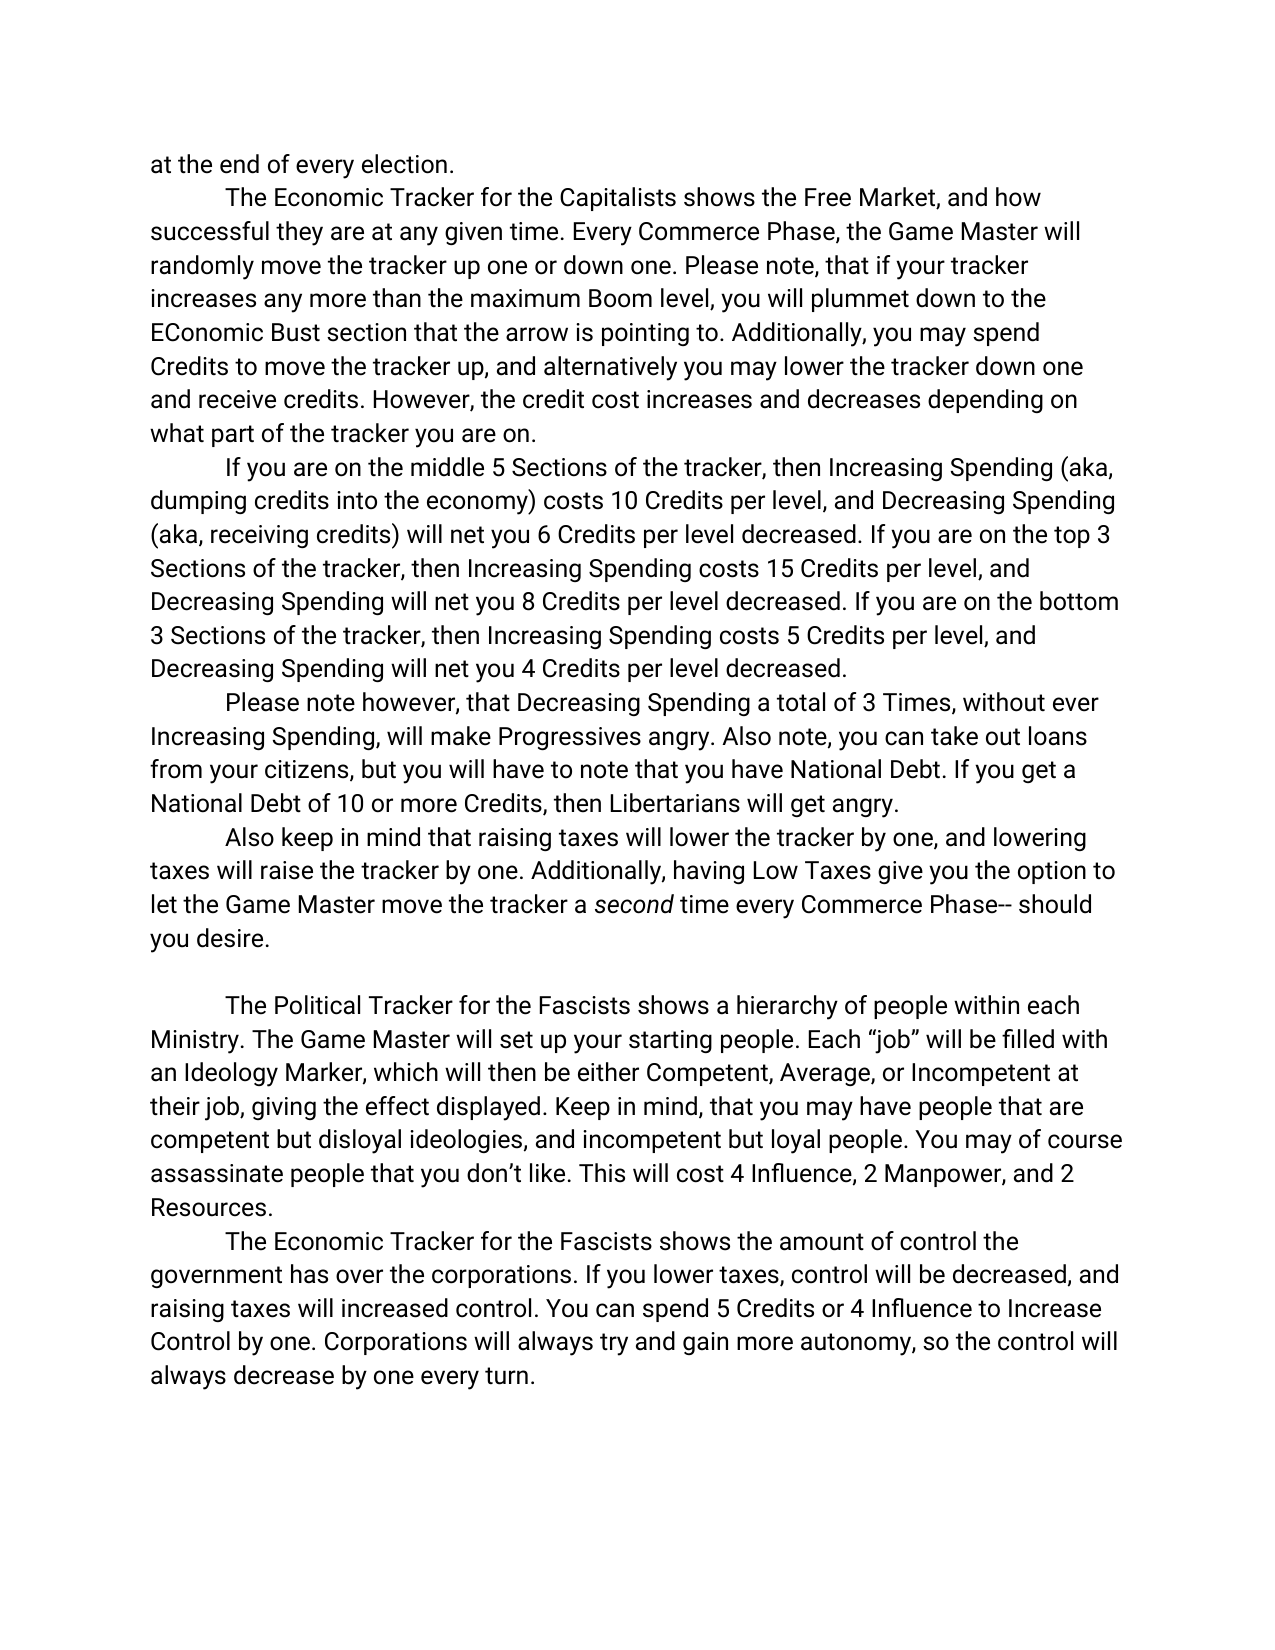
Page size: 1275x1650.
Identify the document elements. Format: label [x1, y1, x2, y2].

text [150, 150, 1125, 1491]
